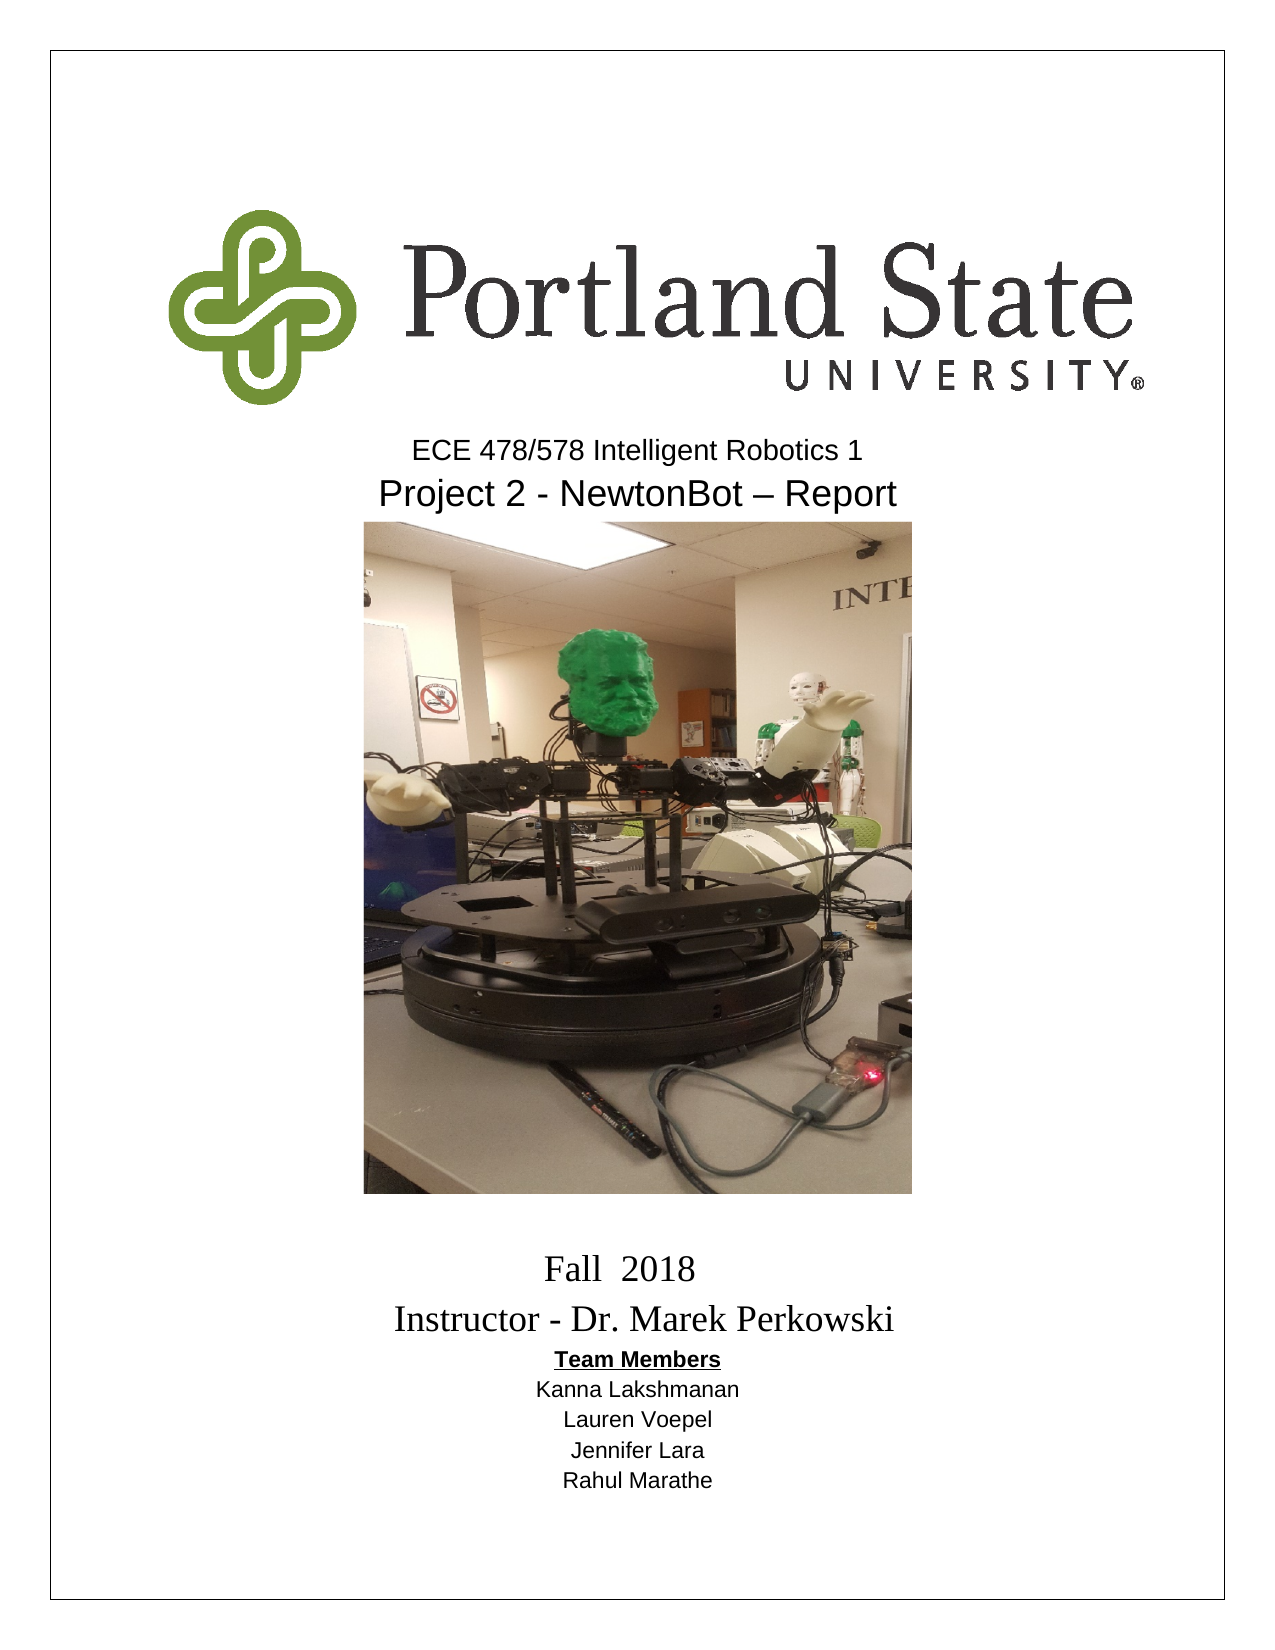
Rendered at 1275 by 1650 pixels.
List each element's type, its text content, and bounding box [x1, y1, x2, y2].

picture [168, 210, 1144, 405]
text Project 2 - NewtonBot – Report [150, 471, 1125, 514]
text Instructor - Dr. Marek Perkowski [300, 1296, 1125, 1339]
text Team Members [150, 1346, 1125, 1372]
text Kanna Lakshmanan Lauren Voepel Jennifer Lara Rahul Marathe [150, 1376, 1125, 1493]
text Fall 2018 [450, 1247, 1125, 1290]
picture [364, 522, 912, 1194]
